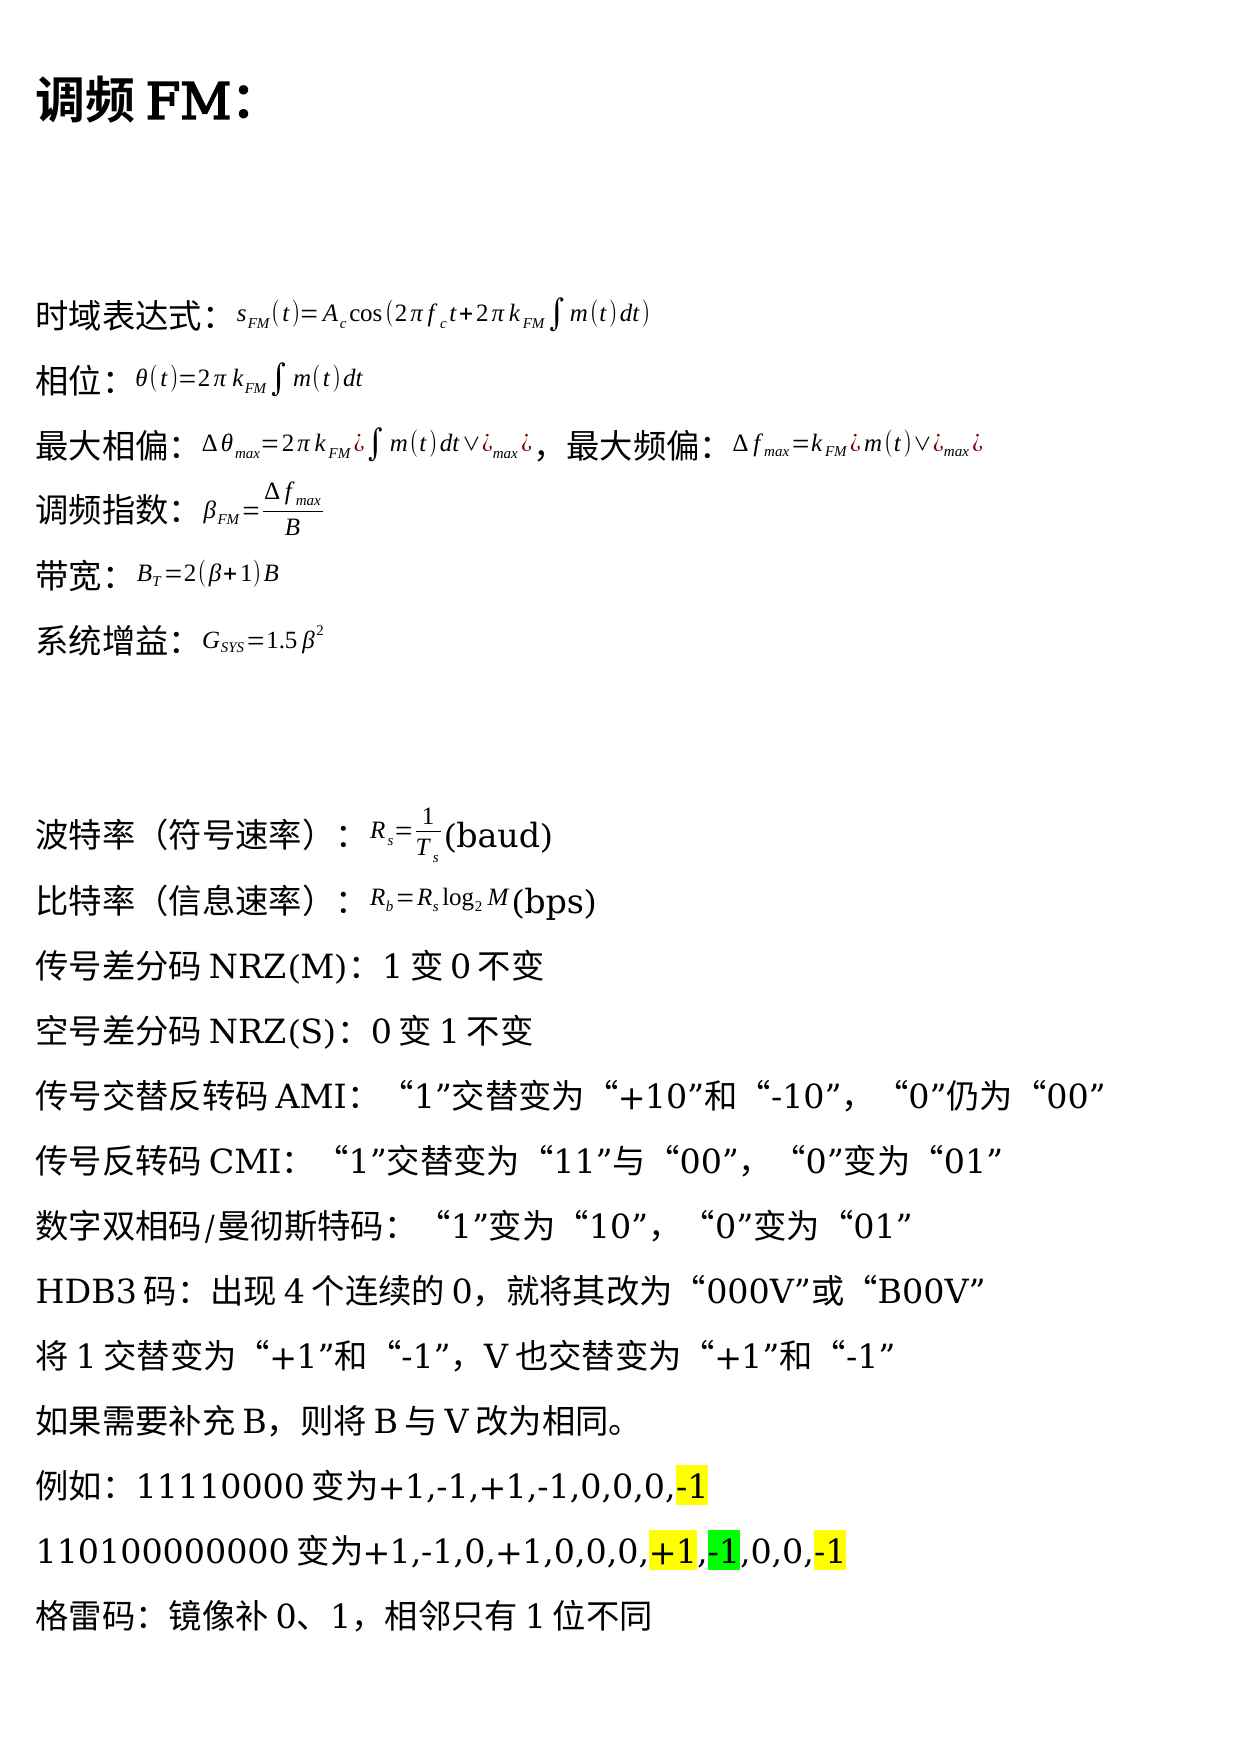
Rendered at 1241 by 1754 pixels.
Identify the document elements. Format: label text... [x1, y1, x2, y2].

text 系统增益： [35, 606, 1205, 671]
text 带宽： [35, 541, 1205, 606]
text 传号差分码NRZ(M)：1变0不变 [35, 931, 1205, 996]
text 比特率（信息速率）：(bps) [35, 866, 1205, 931]
text 空号差分码NRZ(S)：0变1不变 [35, 996, 1205, 1061]
text 波特率（符号速率）：(baud) [35, 801, 1205, 866]
text 传号反转码CMI：“1”交替变为“11”与“00”，“0”变为“01” [35, 1126, 1205, 1191]
subtitle 调频FM： [35, 48, 1205, 146]
text 调频指数： [35, 476, 1205, 541]
text 最大相偏：，最大频偏： [35, 411, 1205, 476]
text 时域表达式： [35, 281, 1205, 346]
text 例如：11110000变为+1,-1,+1,-1,0,0,0,-1 [35, 1451, 1205, 1516]
text 相位： [35, 346, 1205, 411]
text HDB3码：出现4个连续的0，就将其改为“000V”或“B00V” [35, 1256, 1205, 1321]
text 传号交替反转码AMI：“1”交替变为“+10”和“-10”，“0”仍为“00” [35, 1061, 1205, 1126]
text 将1交替变为“+1”和“-1”，V也交替变为“+1”和“-1” [35, 1321, 1205, 1386]
text 如果需要补充B，则将B与V改为相同。 [35, 1386, 1205, 1451]
text 数字双相码/曼彻斯特码：“1”变为“10”，“0”变为“01” [35, 1191, 1205, 1256]
text 110100000000变为+1,-1,0,+1,0,0,0,+1,-1,0,0,-1 [35, 1516, 1205, 1581]
text 格雷码：镜像补0、1，相邻只有1位不同 [35, 1581, 1205, 1646]
